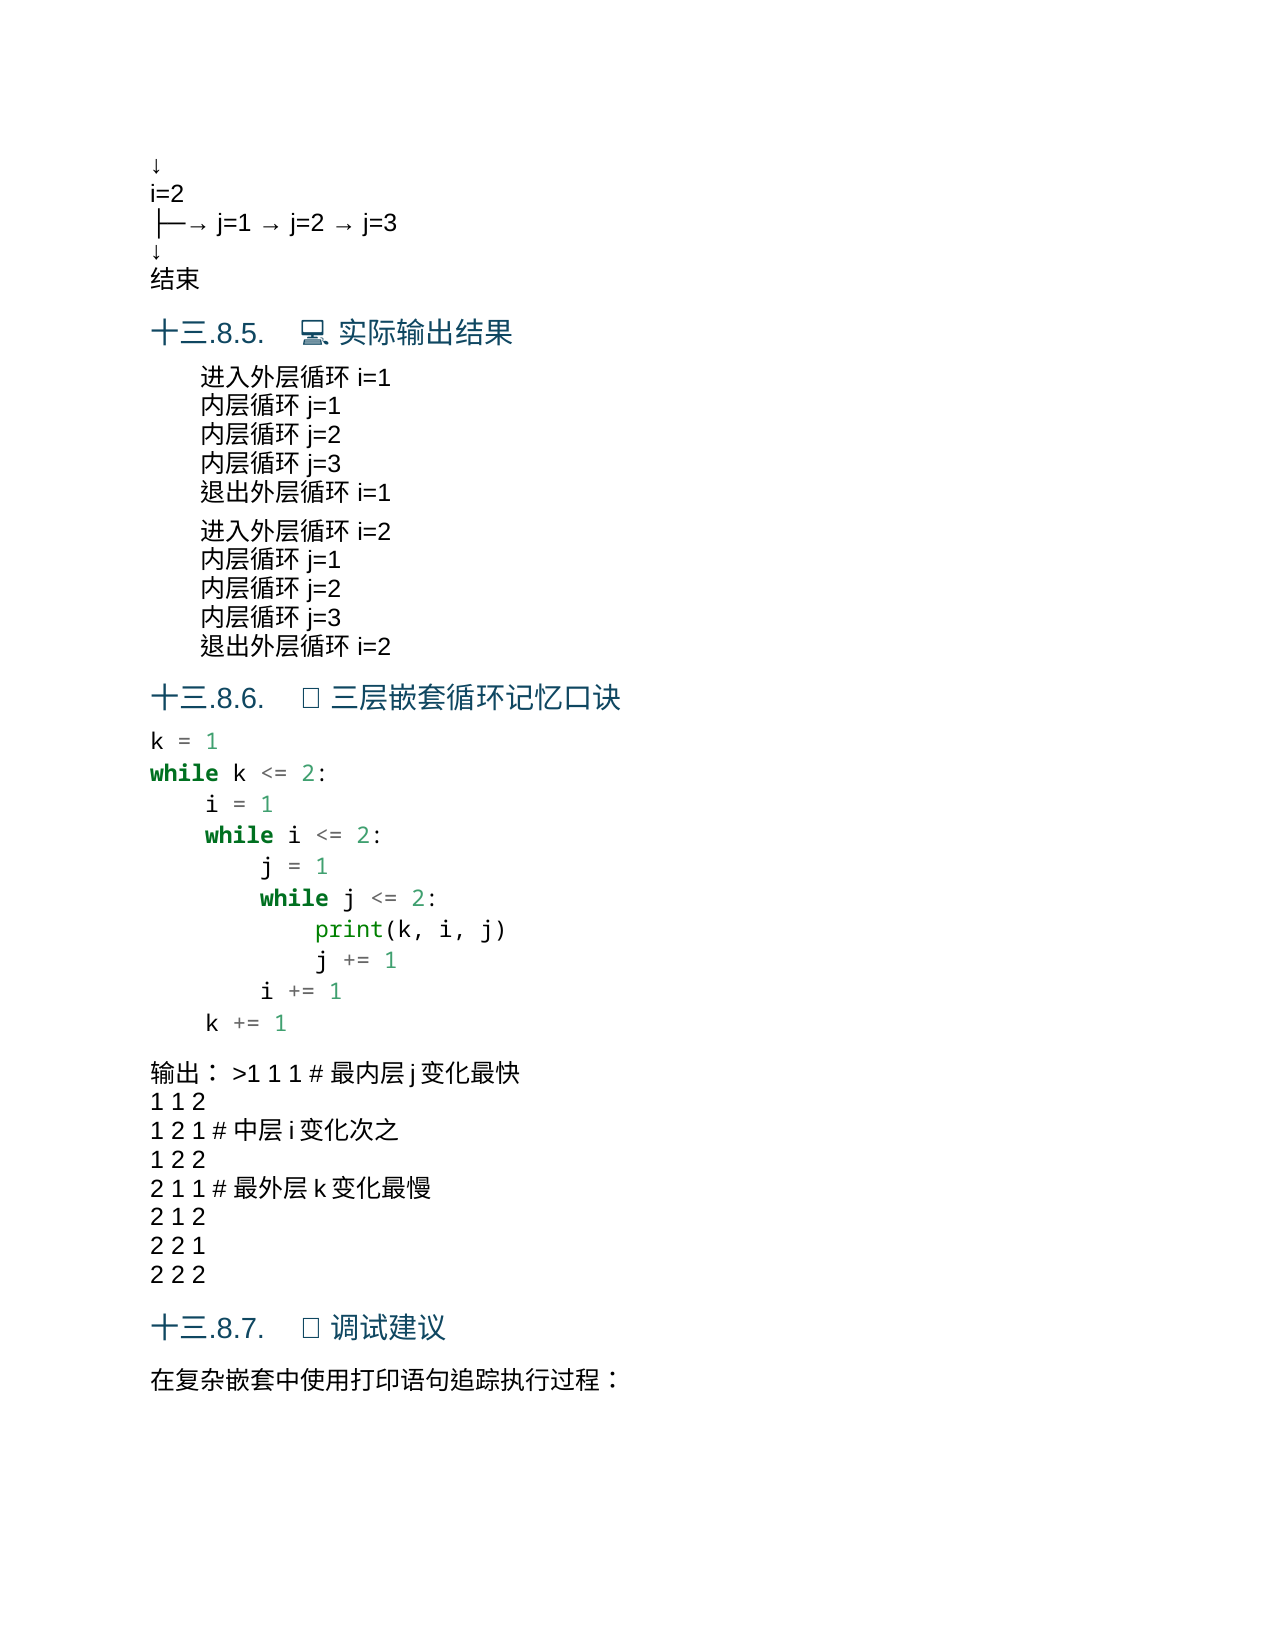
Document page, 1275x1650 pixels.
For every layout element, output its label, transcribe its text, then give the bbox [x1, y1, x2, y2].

text 输出： >1 1 1 # 最内层j变化最快 1 1 2 1 2 1 # 中层i变化次之 1 2 2 2 1 1 # 最外层k变化最慢 2 1 2 2 2 1 2 2 2 [150, 1058, 1125, 1288]
text 进入外层循环 i=1 内层循环 j=1 内层循环 j=2 内层循环 j=3 退出外层循环 i=1 [200, 363, 1075, 506]
subtitle 💻 实际输出结果 [150, 312, 1125, 352]
subtitle 💡 调试建议 [150, 1307, 1125, 1347]
text 进入外层循环 i=2 内层循环 j=1 内层循环 j=2 内层循环 j=3 退出外层循环 i=2 [200, 517, 1075, 661]
text 在复杂嵌套中使用打印语句追踪执行过程： [150, 1366, 1125, 1394]
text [150, 150, 1125, 294]
text k = 1 while k <= 2: i = 1 while i <= 2: j = 1 while j <= 2: print(k, i, j) j += 1 i += 1 k += 1 [150, 725, 1125, 1038]
subtitle 🧠 三层嵌套循环记忆口诀 [150, 677, 1125, 717]
